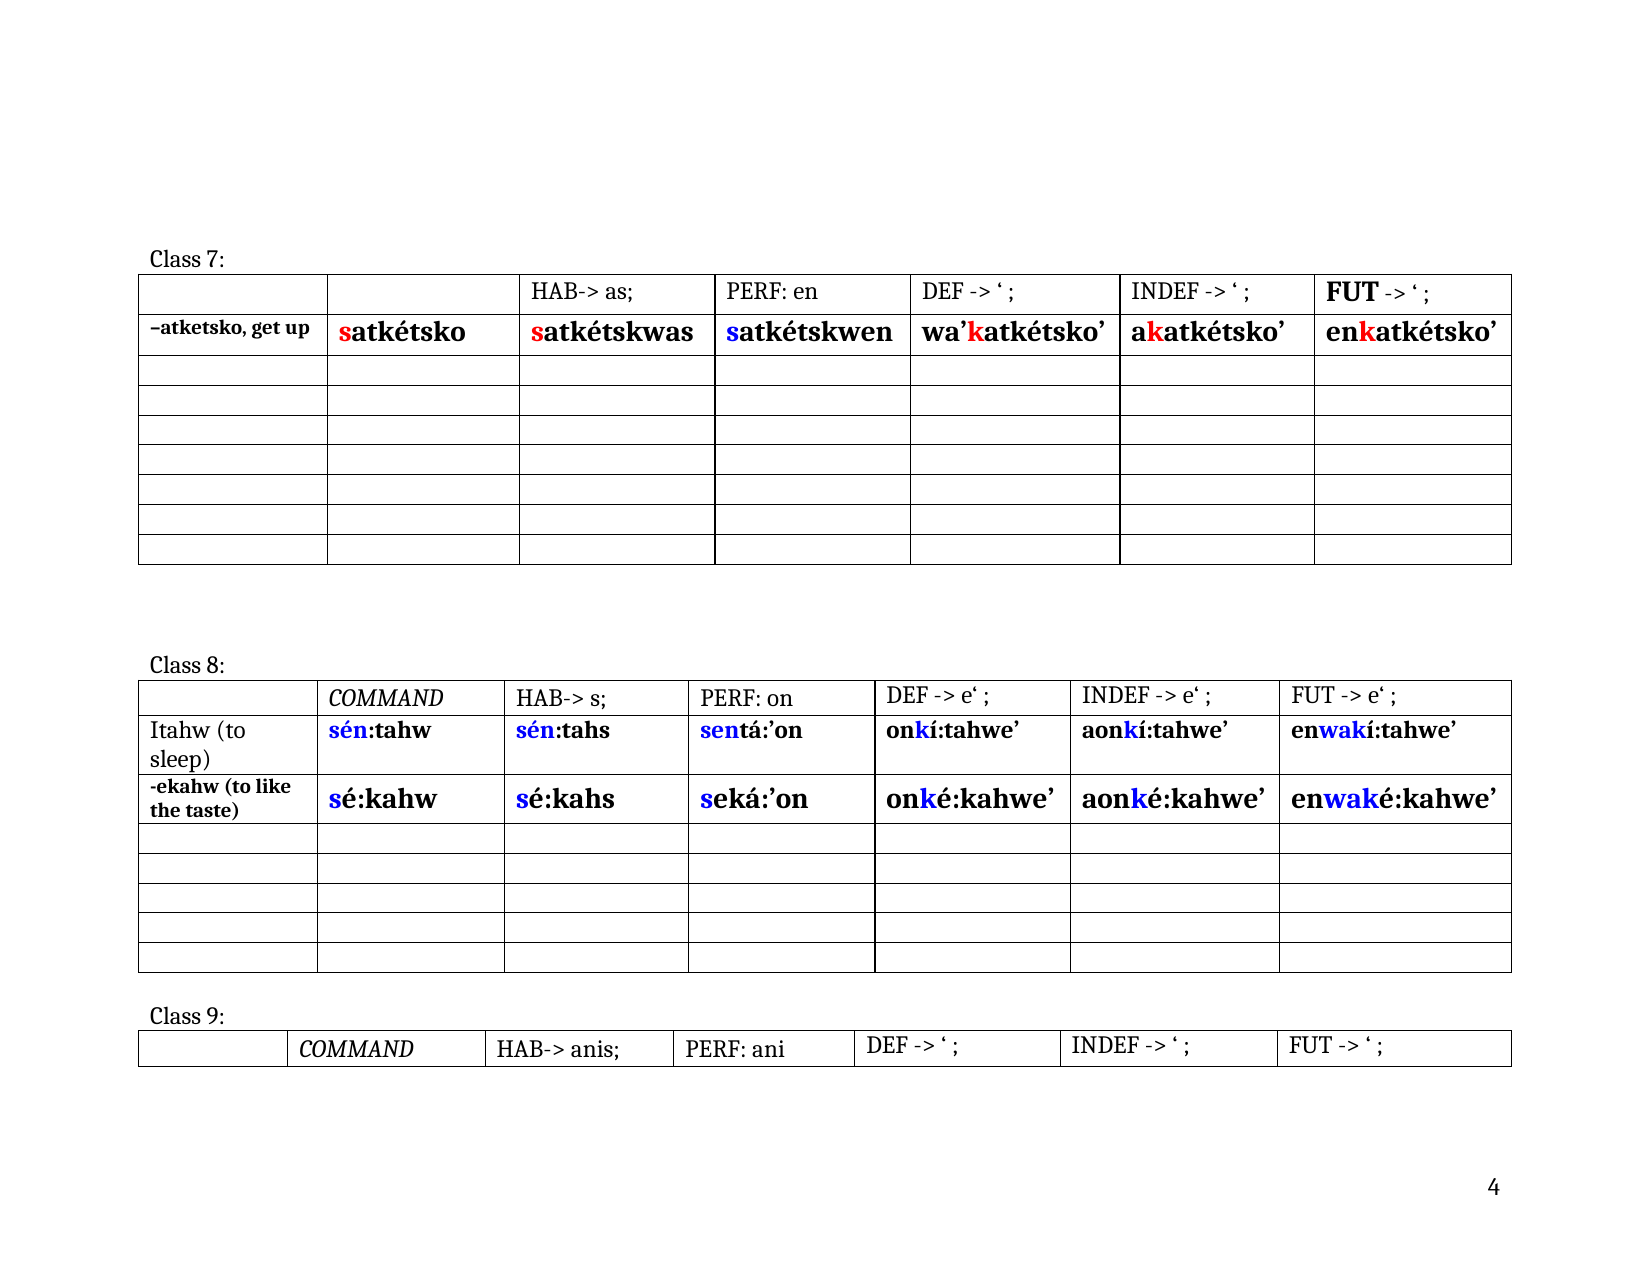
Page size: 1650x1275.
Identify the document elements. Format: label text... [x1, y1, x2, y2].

table_header COMMAND [288, 1031, 485, 1066]
table_header FUT -> e‘ ; [1280, 681, 1511, 715]
table_header INDEF -> ‘ ; [1121, 275, 1314, 314]
table_cell [139, 943, 317, 972]
table_cell enwakí:tahwe’ [1280, 716, 1511, 774]
table_cell [1121, 445, 1314, 474]
table_header DEF -> e‘ ; [876, 681, 1070, 715]
table_cell [1315, 505, 1511, 534]
table_cell [139, 505, 327, 534]
table_header [139, 275, 327, 314]
table_header DEF -> ‘ ; [911, 275, 1119, 314]
table_cell [1315, 386, 1511, 414]
table_cell [139, 475, 327, 504]
table_cell [318, 884, 504, 912]
table_cell aonké:kahwe’ [1071, 775, 1279, 823]
table_cell [1121, 475, 1314, 504]
table_header HAB-> as; [520, 275, 714, 314]
table_cell [1315, 416, 1511, 444]
table_header PERF: ani [674, 1031, 854, 1066]
table_cell [139, 416, 327, 444]
table_cell [689, 913, 874, 942]
table_cell [1315, 356, 1511, 385]
table_cell wa’katkétsko’ [911, 315, 1119, 355]
table_cell [318, 854, 504, 882]
table_cell [139, 356, 327, 385]
table_cell [1071, 824, 1279, 853]
table_cell aonkí:tahwe’ [1071, 716, 1279, 774]
table_cell [1071, 884, 1279, 912]
table_cell [139, 386, 327, 414]
table_cell [1121, 505, 1314, 534]
table_header FUT -> ‘ ; [1315, 275, 1511, 314]
table_cell [876, 943, 1070, 972]
table_cell [505, 884, 688, 912]
table_cell [1280, 824, 1511, 853]
table_cell [1315, 475, 1511, 504]
table_cell [328, 445, 519, 474]
table_cell [328, 475, 519, 504]
table_cell [911, 356, 1119, 385]
table_cell [520, 416, 714, 444]
table_cell [1280, 913, 1511, 942]
table_cell [716, 386, 910, 414]
table_cell [689, 854, 874, 882]
table_cell [876, 824, 1070, 853]
table_cell [505, 943, 688, 972]
table_cell [716, 356, 910, 385]
table_cell [139, 854, 317, 882]
table_cell sentá:’on [689, 716, 874, 774]
table_cell [1280, 854, 1511, 882]
table_cell [1280, 943, 1511, 972]
table_cell [139, 884, 317, 912]
table_cell [1315, 535, 1511, 563]
table_cell [689, 824, 874, 853]
table_cell Itahw (to sleep) [139, 716, 317, 774]
table_cell satkétskwen [716, 315, 910, 355]
table_cell seká:’on [689, 775, 874, 823]
table_cell enwaké:kahwe’ [1280, 775, 1511, 823]
table_cell onkí:tahwe’ [876, 716, 1070, 774]
table_header COMMAND [318, 681, 504, 715]
table_cell [328, 386, 519, 414]
table_cell sén:tahw [318, 716, 504, 774]
table_cell [716, 535, 910, 563]
table_cell [505, 824, 688, 853]
table_cell [505, 854, 688, 882]
table_cell [911, 445, 1119, 474]
text Class 7: [150, 245, 1500, 274]
table_header HAB-> s; [505, 681, 688, 715]
table_cell [1071, 854, 1279, 882]
table_cell [1121, 416, 1314, 444]
table_cell [139, 535, 327, 563]
table_cell [520, 386, 714, 414]
table_cell [139, 913, 317, 942]
table_cell [1121, 535, 1314, 563]
table_cell [876, 884, 1070, 912]
table_header PERF: en [716, 275, 910, 314]
table_cell [911, 475, 1119, 504]
table_header [139, 1031, 287, 1066]
table_header INDEF -> ‘ ; [1061, 1031, 1277, 1066]
table_cell satkétskwas [520, 315, 714, 355]
table_cell [911, 386, 1119, 414]
table_cell sén:tahs [505, 716, 688, 774]
table_cell [1315, 445, 1511, 474]
table_cell [689, 943, 874, 972]
table_cell sé:kahw [318, 775, 504, 823]
table_cell [716, 445, 910, 474]
table_cell [328, 416, 519, 444]
table_cell [520, 445, 714, 474]
table_cell -ekahw (to like the taste) [139, 775, 317, 823]
table_cell [328, 535, 519, 563]
table_cell [328, 505, 519, 534]
table_cell [1071, 913, 1279, 942]
table_cell onké:kahwe’ [876, 775, 1070, 823]
table_cell [911, 416, 1119, 444]
table_cell sé:kahs [505, 775, 688, 823]
text Class 9: [150, 1002, 1500, 1030]
table_header [328, 275, 519, 314]
table_cell [716, 416, 910, 444]
table_cell akatkétsko’ [1121, 315, 1314, 355]
table_header FUT -> ‘ ; [1278, 1031, 1511, 1066]
table_cell [1121, 356, 1314, 385]
table_header PERF: on [689, 681, 874, 715]
table_cell [139, 445, 327, 474]
table_cell [876, 854, 1070, 882]
table_cell [318, 943, 504, 972]
table_cell [1121, 386, 1314, 414]
table_header [139, 681, 317, 715]
table_cell [716, 505, 910, 534]
table_cell [318, 913, 504, 942]
table_cell [520, 475, 714, 504]
table_header INDEF -> e‘ ; [1071, 681, 1279, 715]
table_cell [139, 824, 317, 853]
table_cell [689, 884, 874, 912]
text Class 8: [150, 651, 1500, 679]
table_cell [911, 535, 1119, 563]
table_cell enkatkétsko’ [1315, 315, 1511, 355]
table_header HAB-> anis; [486, 1031, 673, 1066]
table_cell [328, 356, 519, 385]
table_cell [1280, 884, 1511, 912]
table_cell [318, 824, 504, 853]
table_cell [520, 535, 714, 563]
table_header DEF -> ‘ ; [855, 1031, 1060, 1066]
table_cell [1071, 943, 1279, 972]
table_cell satkétsko [328, 315, 519, 355]
table_cell [716, 475, 910, 504]
table_cell [876, 913, 1070, 942]
table_cell [505, 913, 688, 942]
table_cell [520, 505, 714, 534]
table_cell [911, 505, 1119, 534]
table_cell –atketsko, get up [139, 315, 327, 355]
table_cell [520, 356, 714, 385]
